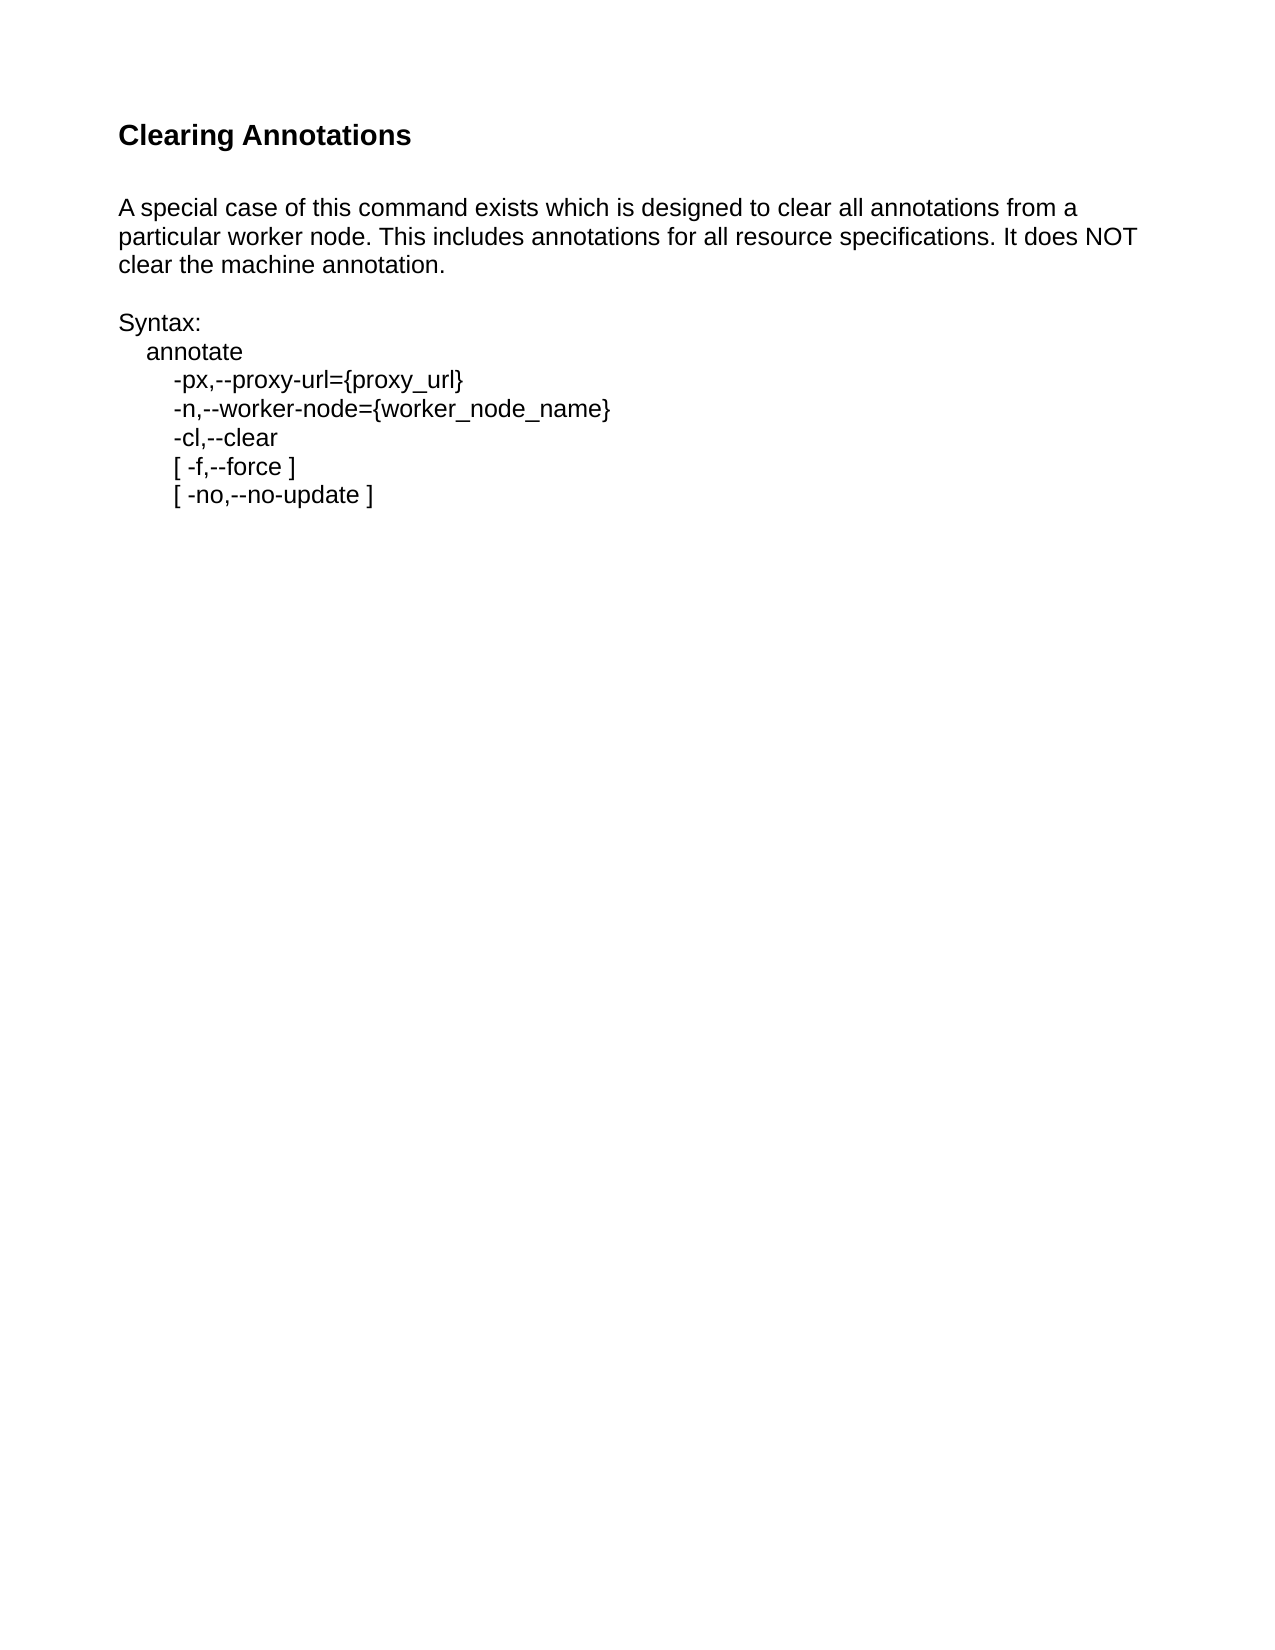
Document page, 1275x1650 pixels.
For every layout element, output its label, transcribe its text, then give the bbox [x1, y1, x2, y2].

text [ -no,--no-update ] [118, 480, 1157, 509]
text Syntax: [118, 308, 1157, 337]
text -px,--proxy-url={proxy_url} [118, 365, 1157, 394]
text annotate [118, 337, 1157, 365]
text -cl,--clear [118, 423, 1157, 452]
subtitle Clearing Annotations [118, 118, 1157, 152]
text -n,--worker-node={worker_node_name} [118, 394, 1157, 423]
text A special case of this command exists which is designed to clear all annotations from a particular worker node. This includes annotations for all resource specifications. It does NOT clear the machine annotation. [118, 193, 1157, 279]
text [ -f,--force ] [118, 452, 1157, 480]
